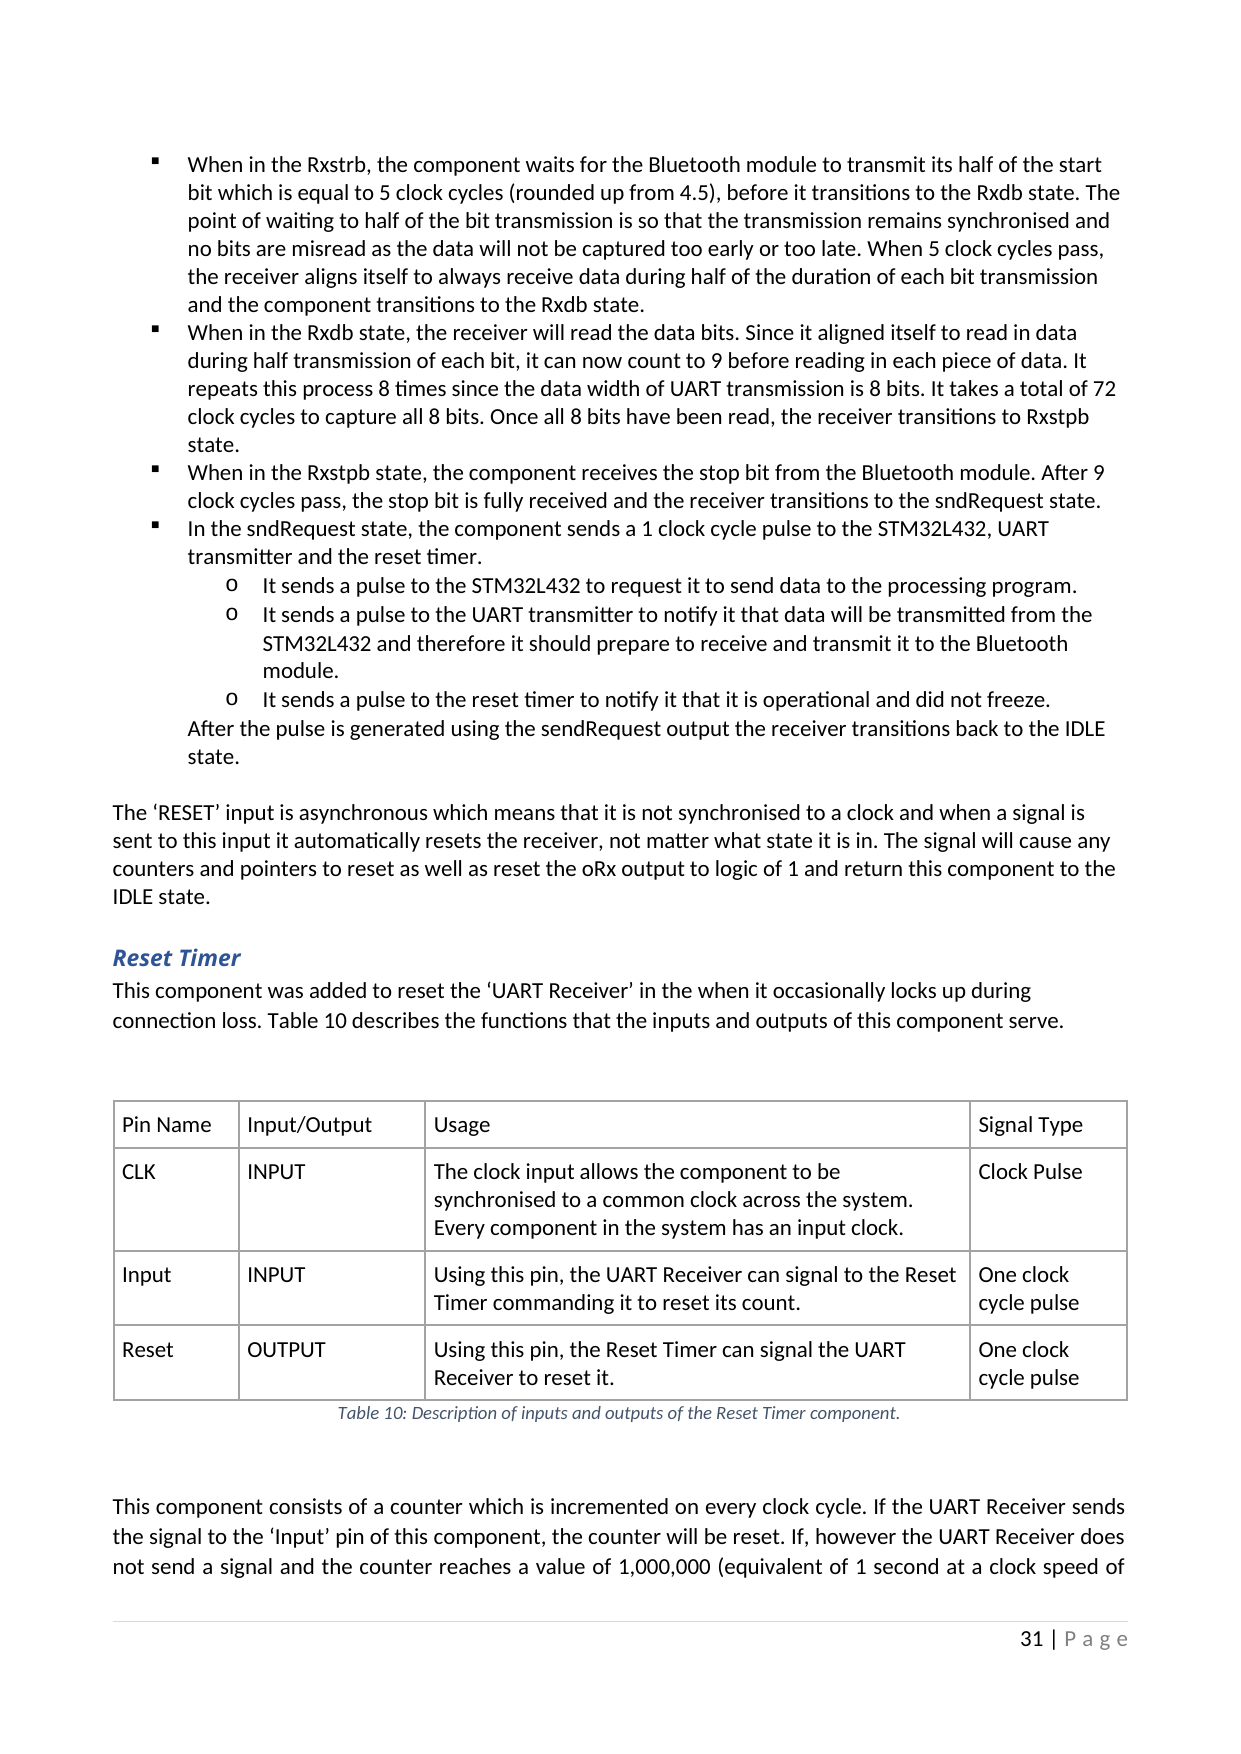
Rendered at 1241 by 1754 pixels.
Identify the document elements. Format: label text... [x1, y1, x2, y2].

table_cell The clock input allows the component to be synchronised to a common clock across the system. Every component in the system has an input clock. [426, 1149, 969, 1249]
table_header Usage [426, 1102, 969, 1147]
table_header Pin Name [115, 1102, 238, 1147]
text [112, 1492, 1128, 1580]
text This component was added to reset the ‘UART Receiver’ in the when it occasionally locks up during connection loss. Table 10 describes the functions that the inputs and outputs of this component serve. [112, 976, 1128, 1034]
list When in the Rxstpb state, the component receives the stop bit from the Bluetooth module. After 9 clock cycles pass, the stop bit is fully received and the receiver transitions to the sndRequest state. [150, 458, 1128, 514]
list After the pulse is generated using the sendRequest output the receiver transitions back to the IDLE state. [187, 714, 1128, 770]
list It sends a pulse to the reset timer to notify it that it is operational and did not freeze. [225, 685, 1128, 714]
table_cell Using this pin, the Reset Timer can signal the UART Receiver to reset it. [426, 1326, 969, 1399]
list When in the Rxdb state, the receiver will read the data bits. Since it aligned itself to read in data during half transmission of each bit, it can now count to 9 before reading in each piece of data. It repeats this process 8 times since the data width of UART transmission is 8 bits. It takes a total of 72 clock cycles to capture all 8 bits. Once all 8 bits have been read, the receiver transitions to Rxstpb state. [150, 318, 1128, 458]
subtitle Reset Timer [112, 942, 1128, 973]
table_cell OUTPUT [240, 1326, 424, 1399]
table_cell Clock Pulse [971, 1149, 1126, 1249]
table_cell INPUT [240, 1252, 424, 1324]
table_cell One clock cycle pulse [971, 1326, 1126, 1399]
list When in the Rxstrb, the component waits for the Bluetooth module to transmit its half of the start bit which is equal to 5 clock cycles (rounded up from 4.5), before it transitions to the Rxdb state. The point of waiting to half of the bit transmission is so that the transmission remains synchronised and no bits are misread as the data will not be captured too early or too late. When 5 clock cycles pass, the receiver aligns itself to always receive data during half of the duration of each bit transmission and the component transitions to the Rxdb state. [150, 150, 1128, 318]
text The ‘RESET’ input is asynchronous which means that it is not synchronised to a clock and when a signal is sent to this input it automatically resets the receiver, not matter what state it is in. The signal will cause any counters and pointers to reset as well as reset the oRx output to logic of 1 and return this component to the IDLE state. [112, 798, 1128, 910]
table_cell Reset [115, 1326, 238, 1399]
text Table 10: Description of inputs and outputs of the Reset Timer component. [112, 1401, 1128, 1424]
table_header Input/Output [240, 1102, 424, 1147]
list In the sndRequest state, the component sends a 1 clock cycle pulse to the STM32L432, UART transmitter and the reset timer. [150, 514, 1128, 570]
list It sends a pulse to the STM32L432 to request it to send data to the processing program. [225, 570, 1128, 599]
table_cell CLK [115, 1149, 238, 1249]
list It sends a pulse to the UART transmitter to notify it that data will be transmitted from the STM32L432 and therefore it should prepare to receive and transmit it to the Bluetooth module. [225, 599, 1128, 685]
table_cell Using this pin, the UART Receiver can signal to the Reset Timer commanding it to reset its count. [426, 1252, 969, 1324]
table_cell INPUT [240, 1149, 424, 1249]
table_cell Input [115, 1252, 238, 1324]
table_header Signal Type [971, 1102, 1126, 1147]
table_cell One clock cycle pulse [971, 1252, 1126, 1324]
